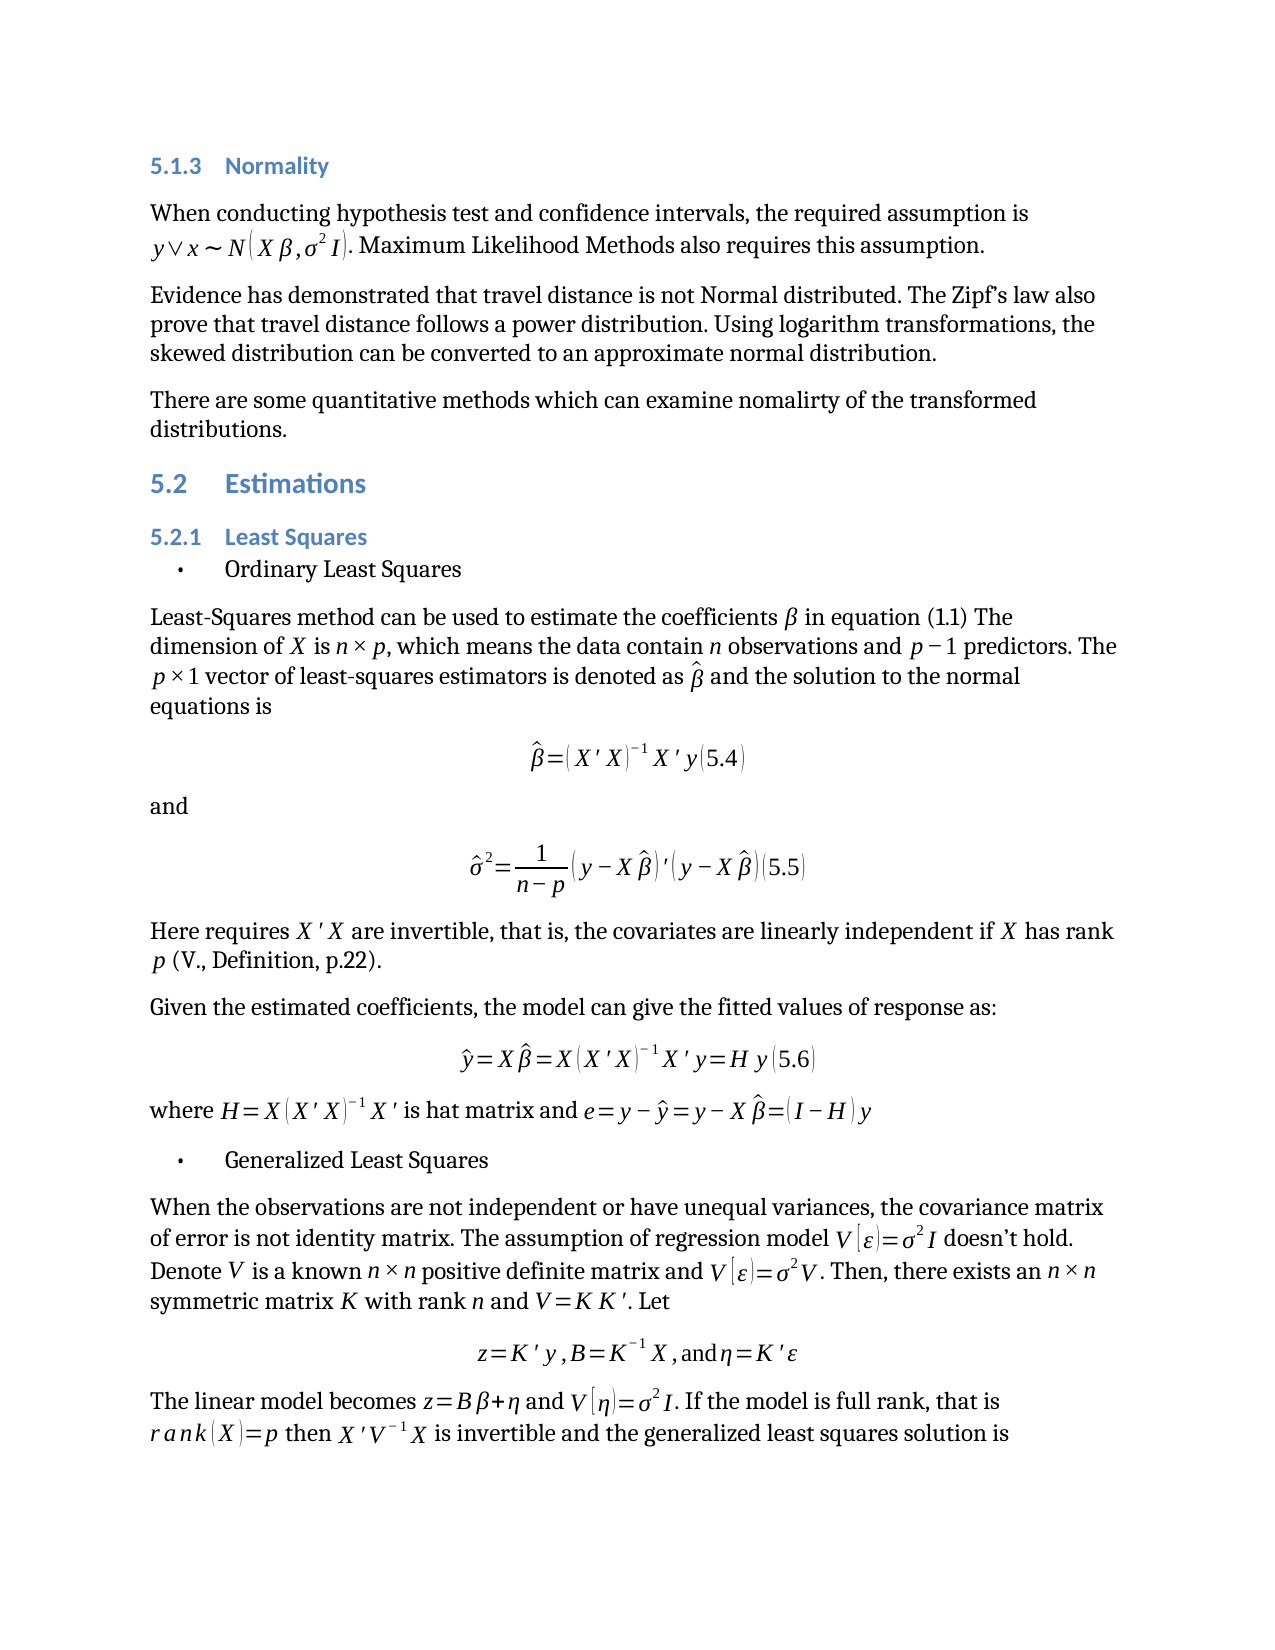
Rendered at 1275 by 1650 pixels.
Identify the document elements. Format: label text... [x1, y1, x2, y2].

list Generalized Least Squares [175, 1146, 1125, 1174]
text The linear model becomes and . If the model is full rank, that is then is invertible and the generalized least squares solution is [150, 1385, 1125, 1448]
text Given the estimated coefficients, the model can give the fitted values of response as: [150, 993, 1125, 1022]
text There are some quantitative methods which can examine nomalirty of the transformed distributions. [150, 386, 1125, 444]
text Here requires are invertible, that is, the covariates are linearly independent if has rank (V., Definition, p.22). [150, 917, 1125, 974]
text When the observations are not independent or have unequal variances, the covariance matrix of error is not identity matrix. The assumption of regression model doesn’t hold. Denote is a known positive definite matrix and . Then, there exists an symmetric matrix with rank and . Let [150, 1193, 1125, 1316]
text Least-Squares method can be used to estimate the coefficients in equation (1.1) The dimension of is , which means the data contain observations and predictors. The vector of least-squares estimators is denoted as and the solution to the normal equations is [150, 603, 1125, 721]
subtitle 5.2 Estimations [150, 465, 1125, 500]
list Ordinary Least Squares [175, 555, 1125, 584]
subtitle 5.1.3 Normality [150, 150, 1125, 181]
text Evidence has demonstrated that travel distance is not Normal distributed. The Zipf’s law also prove that travel distance follows a power distribution. Using logarithm transformations, the skewed distribution can be converted to an approximate normal distribution. [150, 281, 1125, 368]
text and [150, 792, 1125, 821]
text where is hat matrix and [150, 1093, 1125, 1127]
subtitle 5.2.1 Least Squares [150, 521, 1125, 552]
text When conducting hypothesis test and confidence intervals, the required assumption is . Maximum Likelihood Methods also requires this assumption. [150, 199, 1125, 263]
